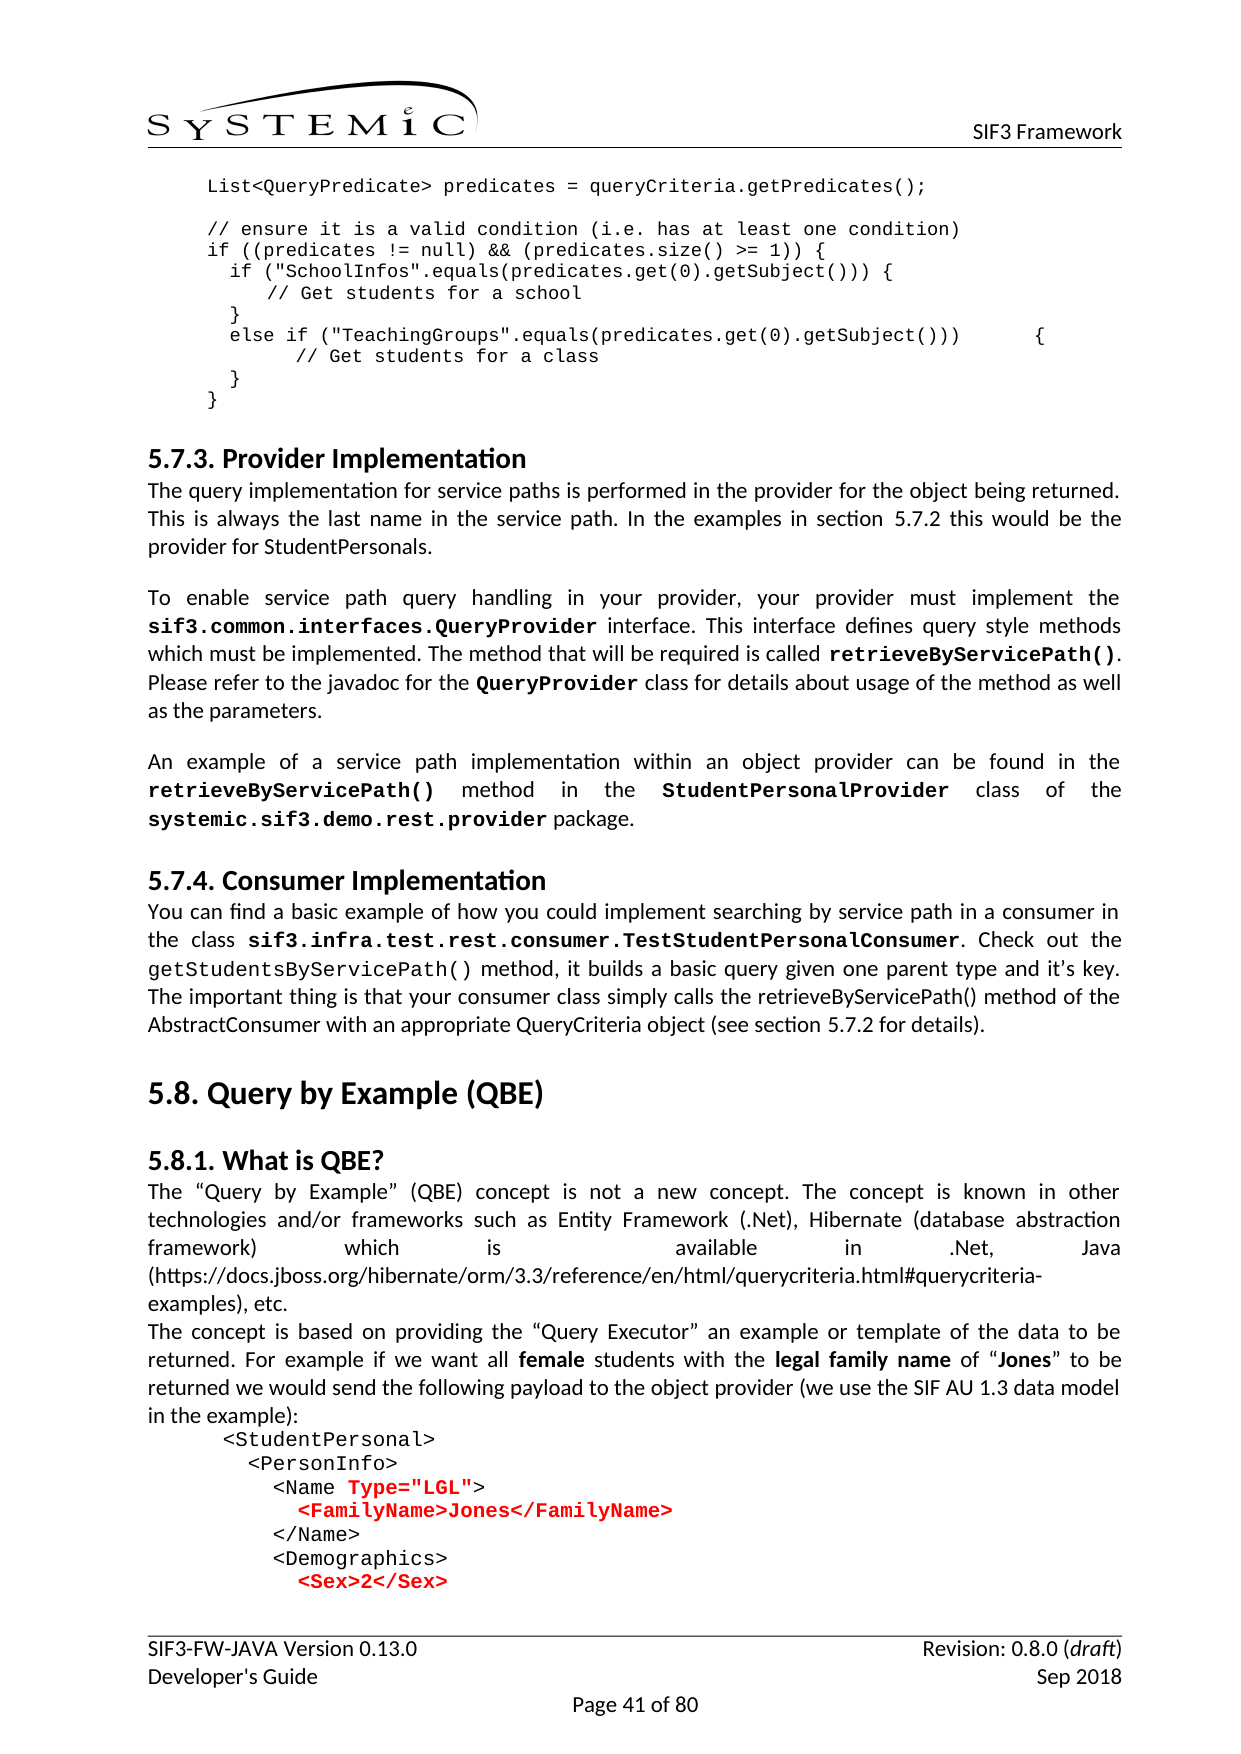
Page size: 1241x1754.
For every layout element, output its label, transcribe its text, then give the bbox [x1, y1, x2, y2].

text An example of a service path implementation within an object provider can be found in the retrieveByServicePath() method in the StudentPersonalProvider class of the systemic.sif3.demo.rest.provider package. [148, 747, 1122, 832]
text } [148, 368, 1122, 390]
text // ensure it is a valid condition (i.e. has at least one condition) [148, 220, 1122, 241]
text } [148, 305, 1122, 326]
text if ((predicates != null) && (predicates.size() >= 1)) { [148, 241, 1122, 262]
text <StudentPersonal> [223, 1429, 1122, 1453]
picture [147, 80, 478, 140]
text if ("SchoolInfos".equals(predicates.get(0).getSubject())) { [148, 262, 1122, 283]
text </Name> [223, 1524, 1122, 1548]
subtitle Query by Example (QBE) [148, 1072, 1122, 1112]
text <Name Type="LGL"> [223, 1477, 1122, 1500]
text The concept is based on providing the “Query Executor” an example or template of the data to be returned. For example if we want all female students with the legal family name of “Jones” to be returned we would send the following payload to the object provider (we use the SIF AU 1.3 data model in the example): [148, 1317, 1122, 1429]
text <Demographics> [223, 1548, 1122, 1571]
subtitle Consumer Implementation [148, 862, 1122, 897]
text // Get students for a school [148, 283, 1122, 305]
text <Sex>2</Sex> [223, 1571, 1122, 1595]
text <FamilyName>Jones</FamilyName> [223, 1500, 1122, 1524]
text <PersonInfo> [223, 1453, 1122, 1477]
text List<QueryPredicate> predicates = queryCriteria.getPredicates(); [148, 177, 1122, 198]
text else if ("TeachingGroups".equals(predicates.get(0).getSubject())) { [148, 326, 1122, 347]
text The query implementation for service paths is performed in the provider for the object being returned. This is always the last name in the service path. In the examples in section 5.7.2 this would be the provider for StudentPersonals. [148, 476, 1122, 560]
text } [148, 390, 1122, 411]
text To enable service path query handling in your provider, your provider must implement the sif3.common.interfaces.QueryProvider interface. This interface defines query style methods which must be implemented. The method that will be required is called retrieveByServicePath(). Please refer to the javadoc for the QueryProvider class for details about usage of the method as well as the parameters. [148, 583, 1122, 724]
subtitle What is QBE? [148, 1142, 1122, 1177]
text // Get students for a class [148, 347, 1122, 368]
text You can find a basic example of how you could implement searching by service path in a consumer in the class sif3.infra.test.rest.consumer.TestStudentPersonalConsumer. Check out the getStudentsByServicePath() method, it builds a basic query given one parent type and it’s key. The important thing is that your consumer class simply calls the retrieveByServicePath() method of the AbstractConsumer with an appropriate QueryCriteria object (see section 5.7.2 for details). [148, 897, 1122, 1038]
subtitle Provider Implementation [148, 440, 1122, 476]
text The “Query by Example” (QBE) concept is not a new concept. The concept is known in other technologies and/or frameworks such as Entity Framework (.Net), Hibernate (database abstraction framework) which is available in .Net, Java (https://docs.jboss.org/hibernate/orm/3.3/reference/en/html/querycriteria.html#querycriteria-examples), etc. [148, 1177, 1122, 1317]
